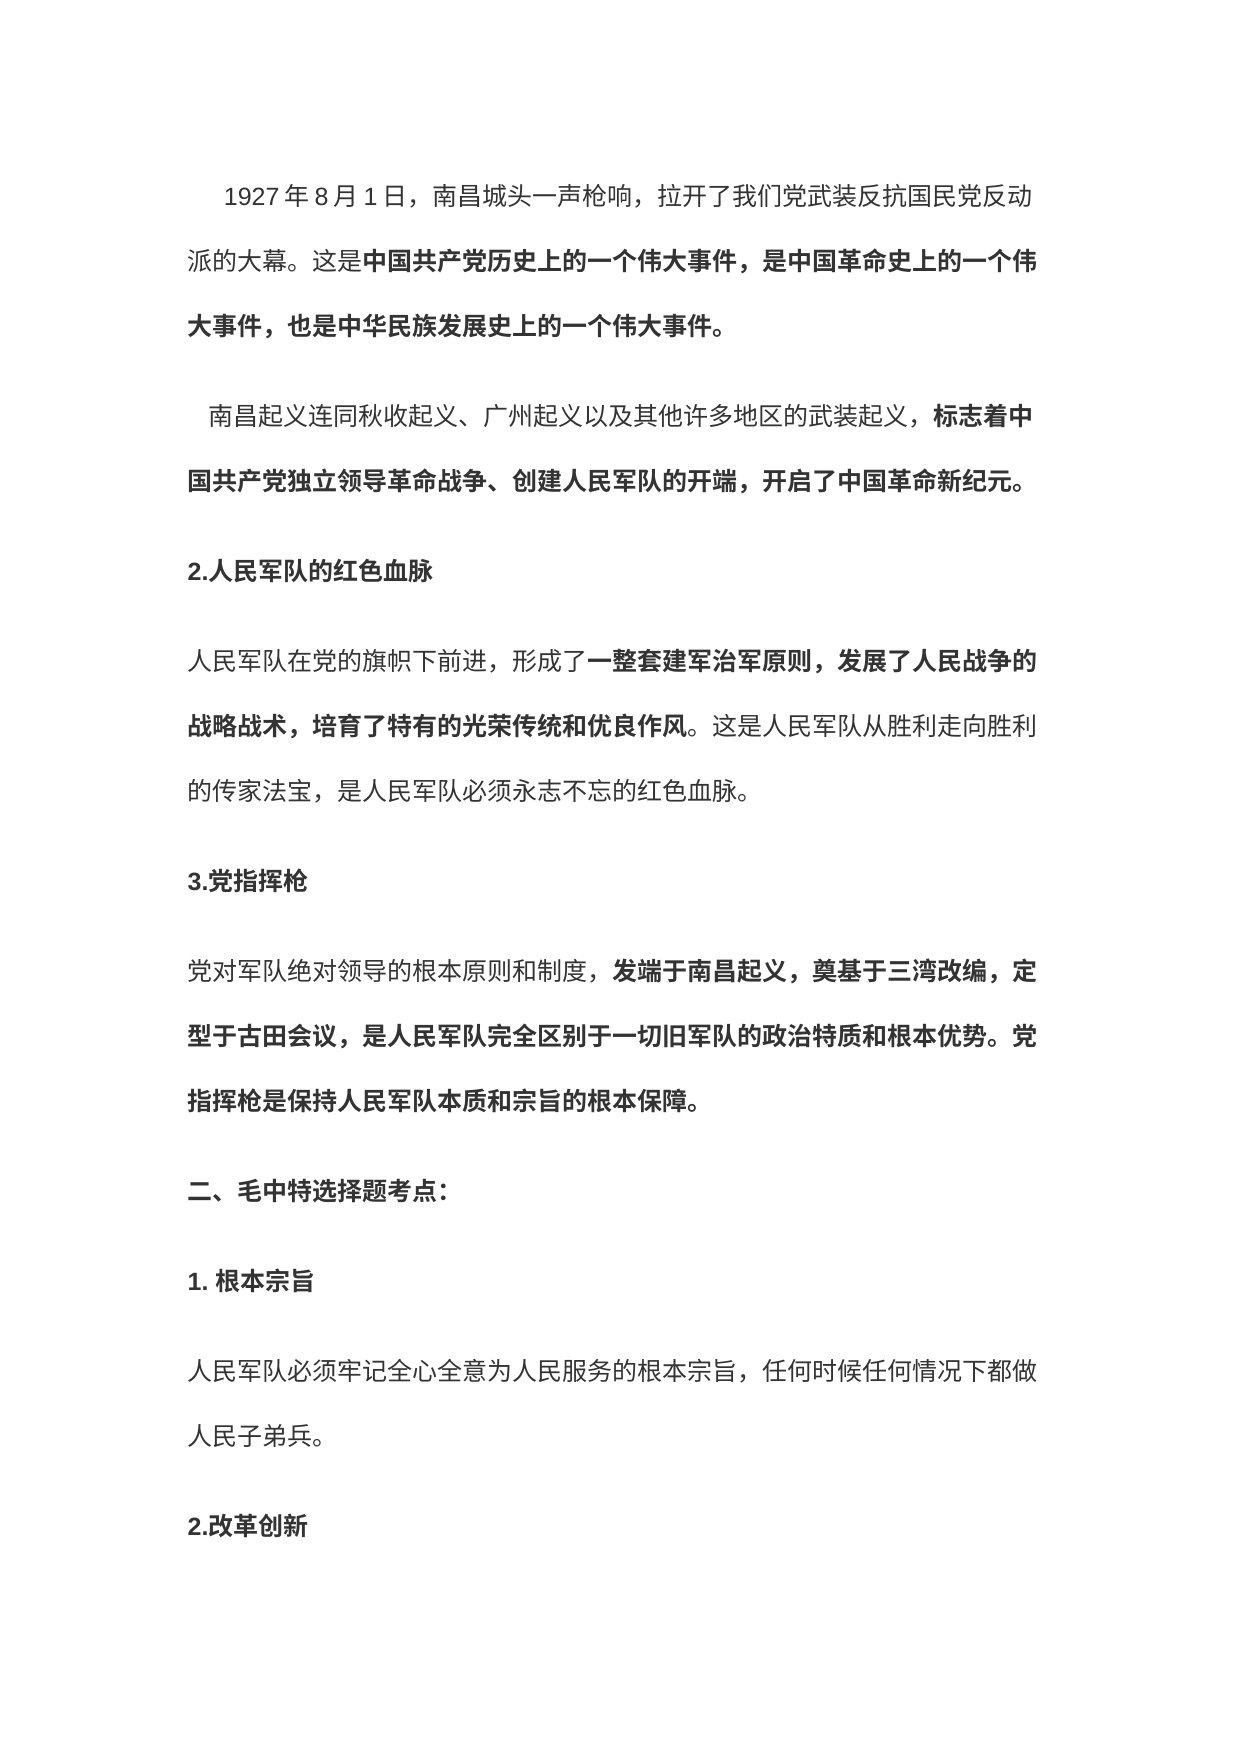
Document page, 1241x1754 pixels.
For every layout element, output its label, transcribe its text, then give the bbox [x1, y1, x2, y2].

text 1927年8月1日，南昌城头一声枪响，拉开了我们党武装反抗国民党反动派的大幕。这是中国共产党历史上的一个伟大事件，是中国革命史上的一个伟大事件，也是中华民族发展史上的一个伟大事件。 [187, 162, 1053, 357]
text 人民军队必须牢记全心全意为人民服务的根本宗旨，任何时候任何情况下都做人民子弟兵。 [187, 1337, 1053, 1467]
text 1. 根本宗旨 [187, 1247, 1053, 1312]
text 二、毛中特选择题考点： [187, 1157, 1053, 1222]
text 人民军队在党的旗帜下前进，形成了一整套建军治军原则，发展了人民战争的战略战术，培育了特有的光荣传统和优良作风。这是人民军队从胜利走向胜利的传家法宝，是人民军队必须永志不忘的红色血脉。 [187, 627, 1053, 822]
text 3.党指挥枪 [187, 847, 1053, 912]
text 南昌起义连同秋收起义、广州起义以及其他许多地区的武装起义，标志着中国共产党独立领导革命战争、创建人民军队的开端，开启了中国革命新纪元。 [187, 382, 1053, 512]
text 2.改革创新 [187, 1492, 1053, 1557]
text 党对军队绝对领导的根本原则和制度，发端于南昌起义，奠基于三湾改编，定型于古田会议，是人民军队完全区别于一切旧军队的政治特质和根本优势。党指挥枪是保持人民军队本质和宗旨的根本保障。 [187, 937, 1053, 1132]
text 2.人民军队的红色血脉 [187, 537, 1053, 602]
